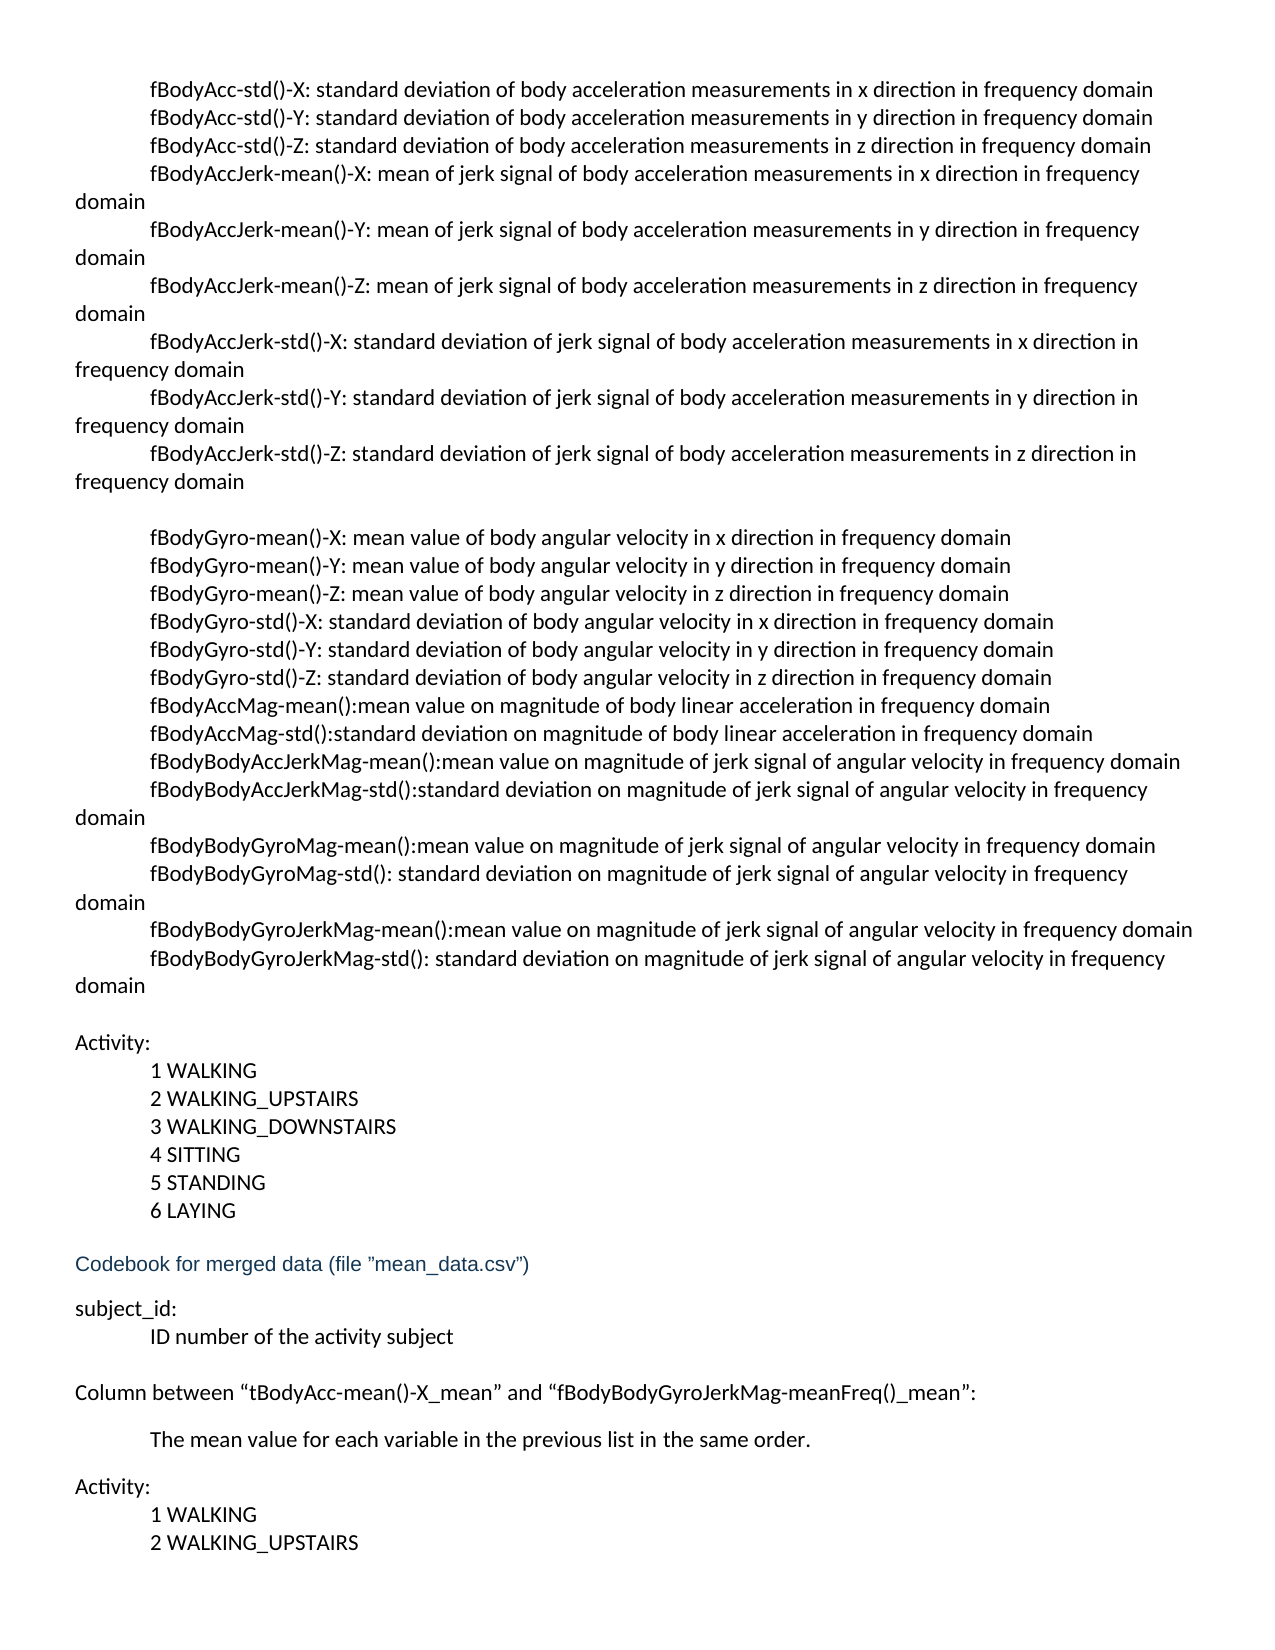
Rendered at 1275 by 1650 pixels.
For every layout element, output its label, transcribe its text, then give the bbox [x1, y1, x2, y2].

text 4 SITTING [75, 1140, 1200, 1168]
text Column between “tBodyAcc-mean()-X_mean” and “fBodyBodyGyroJerkMag-meanFreq()_mean”: [75, 1378, 1200, 1406]
text fBodyBodyGyroMag-mean():mean value on magnitude of jerk signal of angular velocity in frequency domain [75, 832, 1200, 859]
text 3 WALKING_DOWNSTAIRS [75, 1112, 1200, 1140]
text fBodyAccJerk-mean()-X: mean of jerk signal of body acceleration measurements in x direction in frequency domain [75, 159, 1200, 215]
text 2 WALKING_UPSTAIRS [75, 1528, 1200, 1556]
text fBodyBodyAccJerkMag-std():standard deviation on magnitude of jerk signal of angular velocity in frequency domain [75, 776, 1200, 832]
text fBodyAcc-std()-Z: standard deviation of body acceleration measurements in z direction in frequency domain [75, 131, 1200, 159]
text fBodyAccMag-std():standard deviation on magnitude of body linear acceleration in frequency domain [75, 719, 1200, 747]
text fBodyGyro-mean()-Y: mean value of body angular velocity in y direction in frequency domain [75, 551, 1200, 579]
text ID number of the activity subject [75, 1322, 1200, 1350]
text fBodyBodyGyroJerkMag-std(): standard deviation on magnitude of jerk signal of angular velocity in frequency domain [75, 944, 1200, 1000]
text 2 WALKING_UPSTAIRS [75, 1084, 1200, 1112]
text 6 LAYING [75, 1196, 1200, 1224]
text fBodyGyro-std()-Y: standard deviation of body angular velocity in y direction in frequency domain [75, 635, 1200, 663]
text 1 WALKING [75, 1056, 1200, 1084]
text fBodyBodyGyroJerkMag-mean():mean value on magnitude of jerk signal of angular velocity in frequency domain [75, 916, 1200, 944]
text fBodyAccMag-mean():mean value on magnitude of body linear acceleration in frequency domain [75, 691, 1200, 719]
text Codebook for merged data (file ”mean_data.csv”) [75, 1252, 1200, 1276]
text subject_id: [75, 1294, 1200, 1322]
text The mean value for each variable in the previous list in the same order. [75, 1425, 1200, 1453]
text fBodyAcc-std()-Y: standard deviation of body acceleration measurements in y direction in frequency domain [75, 103, 1200, 131]
text fBodyAccJerk-std()-Z: standard deviation of jerk signal of body acceleration measurements in z direction in frequency domain [75, 439, 1200, 495]
text fBodyBodyAccJerkMag-mean():mean value on magnitude of jerk signal of angular velocity in frequency domain [75, 747, 1200, 776]
text fBodyAccJerk-mean()-Y: mean of jerk signal of body acceleration measurements in y direction in frequency domain [75, 215, 1200, 271]
text fBodyBodyGyroMag-std(): standard deviation on magnitude of jerk signal of angular velocity in frequency domain [75, 859, 1200, 916]
text fBodyGyro-mean()-Z: mean value of body angular velocity in z direction in frequency domain [75, 579, 1200, 607]
text fBodyAccJerk-std()-X: standard deviation of jerk signal of body acceleration measurements in x direction in frequency domain [75, 327, 1200, 383]
text fBodyGyro-std()-X: standard deviation of body angular velocity in x direction in frequency domain [75, 607, 1200, 635]
text 5 STANDING [75, 1168, 1200, 1196]
text Activity: [75, 1028, 1200, 1056]
text 1 WALKING [75, 1500, 1200, 1528]
text fBodyAccJerk-mean()-Z: mean of jerk signal of body acceleration measurements in z direction in frequency domain [75, 271, 1200, 327]
text fBodyGyro-std()-Z: standard deviation of body angular velocity in z direction in frequency domain [75, 663, 1200, 691]
text fBodyAccJerk-std()-Y: standard deviation of jerk signal of body acceleration measurements in y direction in frequency domain [75, 383, 1200, 439]
text fBodyGyro-mean()-X: mean value of body angular velocity in x direction in frequency domain [75, 523, 1200, 551]
text fBodyAcc-std()-X: standard deviation of body acceleration measurements in x direction in frequency domain [75, 75, 1200, 103]
text Activity: [75, 1472, 1200, 1500]
